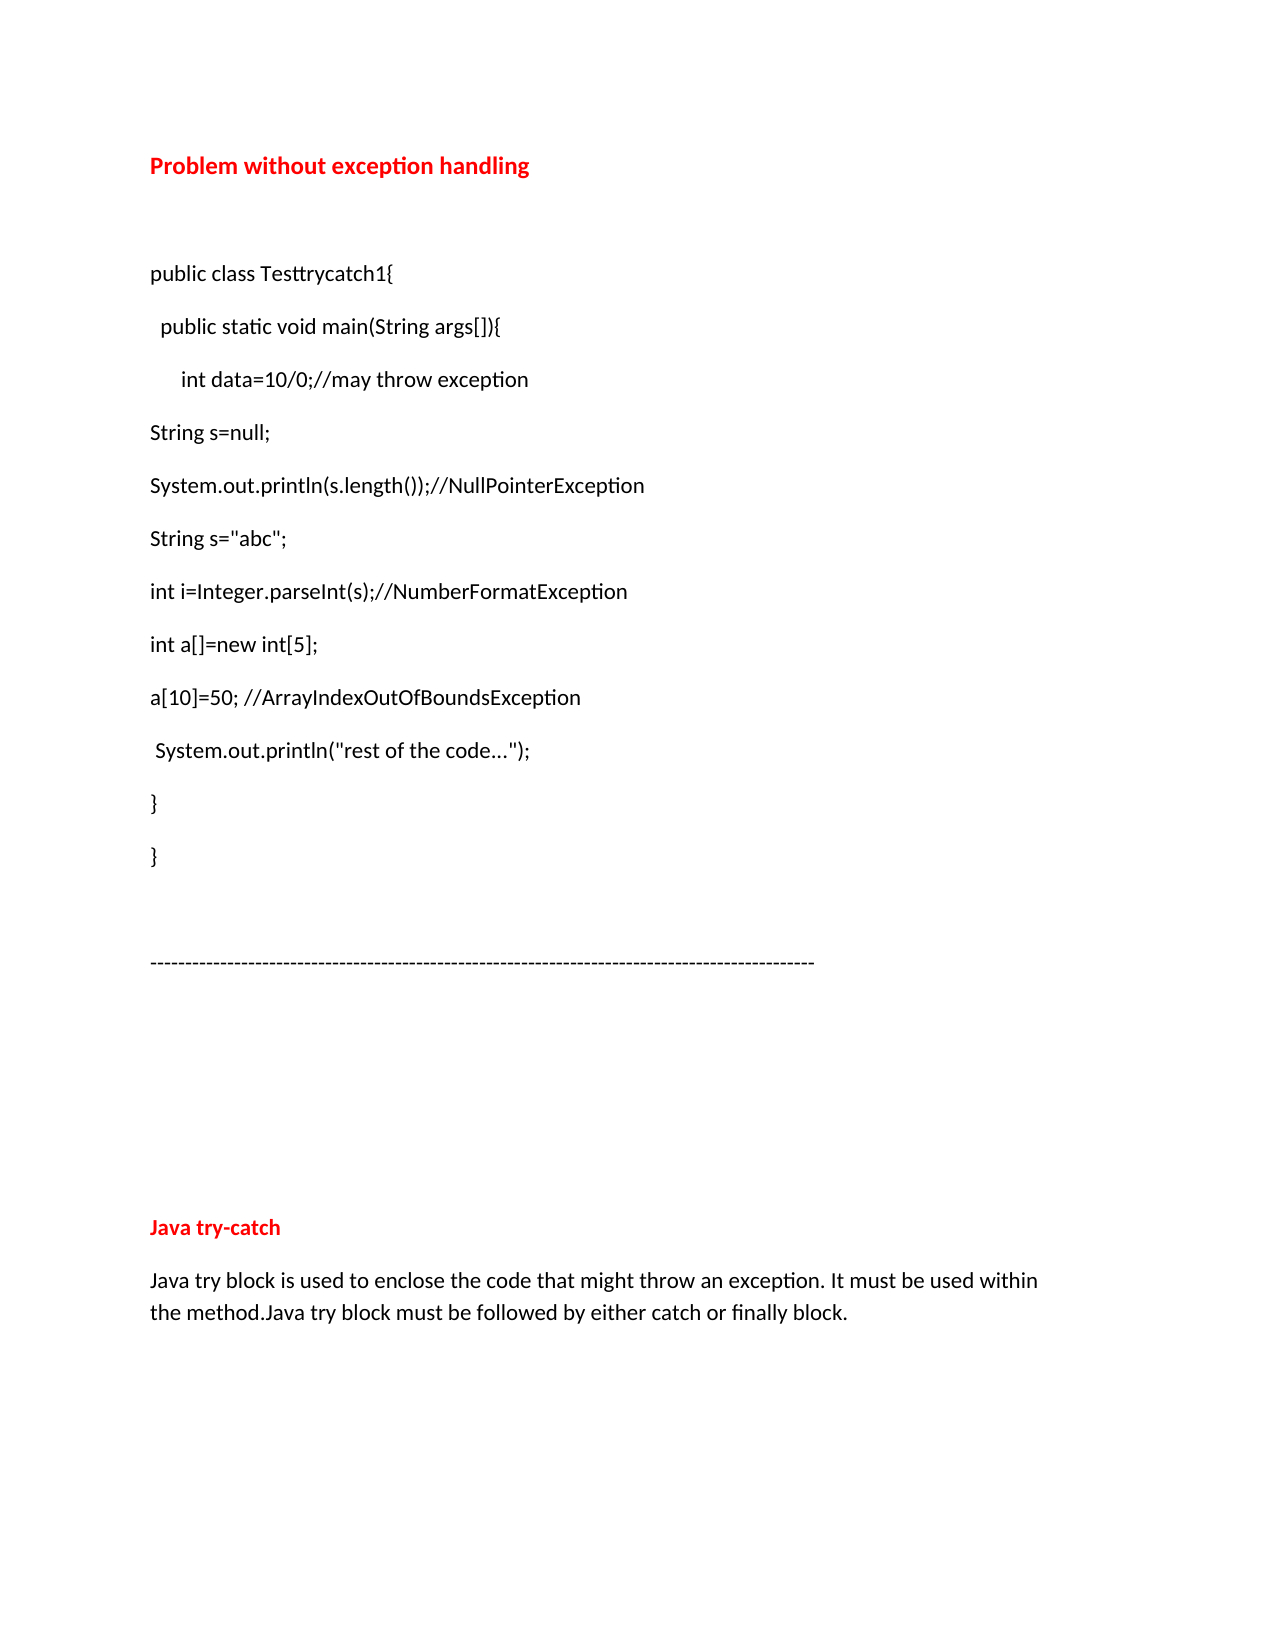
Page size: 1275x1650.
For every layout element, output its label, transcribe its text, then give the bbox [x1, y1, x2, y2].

text public class Testtrycatch1{ [150, 259, 1125, 287]
text String s=null; [150, 418, 1125, 446]
text } [150, 789, 1125, 817]
text int data=10/0;//may throw exception [150, 365, 1125, 393]
text } [150, 842, 1125, 870]
text ----------------------------------------------------------------------------------------------- [150, 948, 1125, 976]
text String s="abc"; [150, 524, 1125, 552]
text int a[]=new int[5]; [150, 630, 1125, 658]
text Java try block is used to enclose the code that might throw an exception. It must be used within the method.Java try block must be followed by either catch or finally block. [150, 1266, 1125, 1326]
text public static void main(String args[]){ [150, 312, 1125, 340]
text System.out.println("rest of the code..."); [150, 736, 1125, 764]
text int i=Integer.parseInt(s);//NumberFormatException [150, 577, 1125, 605]
text Java try-catch [150, 1213, 1125, 1241]
text System.out.println(s.length());//NullPointerException [150, 471, 1125, 499]
text a[10]=50; //ArrayIndexOutOfBoundsException [150, 683, 1125, 711]
text Problem without exception handling [150, 150, 1125, 181]
